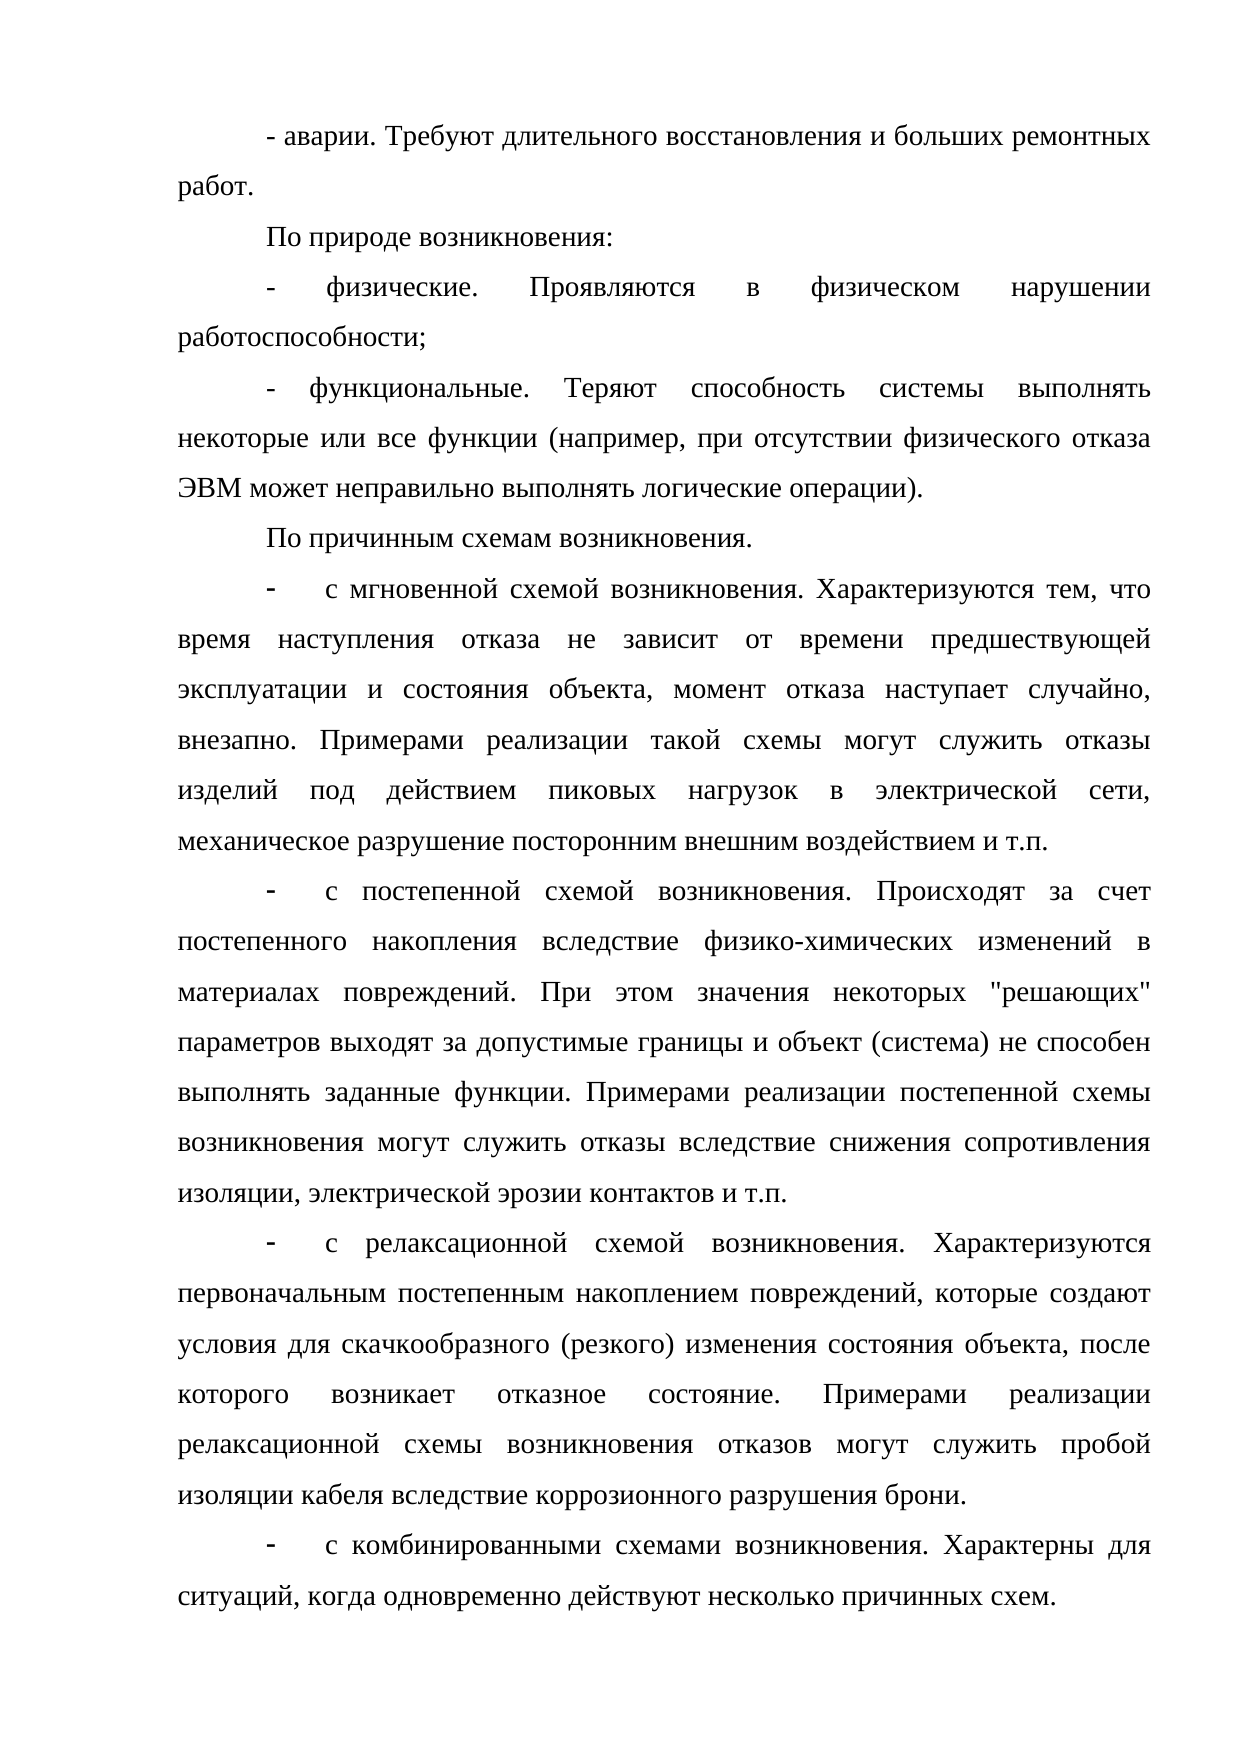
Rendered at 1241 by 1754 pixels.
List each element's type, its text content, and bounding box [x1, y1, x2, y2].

list с мгновенной схемой возникновения. Характеризуются тем, что время наступления отказа не зависит от времени предшествующей эксплуатации и состояния объекта, момент отказа наступает случайно, внезапно. Примерами реализации такой схемы могут служить отказы изделий под действием пиковых нагрузок в электрической сети, механическое разрушение посторонним внешним воздействием и т.п. [177, 571, 1152, 856]
text По природе возникновения: [177, 219, 1152, 252]
list с постепенной схемой возникновения. Происходят за счет постепенного накопления вследствие физико-химических изменений в материалах повреждений. При этом значения некоторых "решающих" параметров выходят за допустимые границы и объект (система) не способен выполнять заданные функции. Примерами реализации постепенной схемы возникновения могут служить отказы вследствие снижения сопротивления изоляции, электрической эрозии контактов и т.п. [177, 873, 1152, 1208]
text - функциональные. Теряют способность системы выполнять некоторые или все функции (например, при отсутствии физического отказа ЭВМ может неправильно выполнять логические операции). [177, 370, 1152, 504]
list с релаксационной схемой возникновения. Характеризуются первоначальным постепенным накоплением повреждений, которые создают условия для скачкообразного (резкого) изменения состояния объекта, после которого возникает отказное состояние. Примерами реализации релаксационной схемы возникновения отказов могут служить пробой изоляции кабеля вследствие коррозионного разрушения брони. [177, 1225, 1152, 1510]
text - аварии. Требуют длительного восстановления и больших ремонтных работ. [177, 118, 1152, 202]
list с комбинированными схемами возникновения. Характерны для ситуаций, когда одновременно действуют несколько причинных схем. [177, 1527, 1152, 1611]
text По причинным схемам возникновения. [177, 521, 1152, 554]
text - физические. Проявляются в физическом нарушении работоспособности; [177, 269, 1152, 353]
